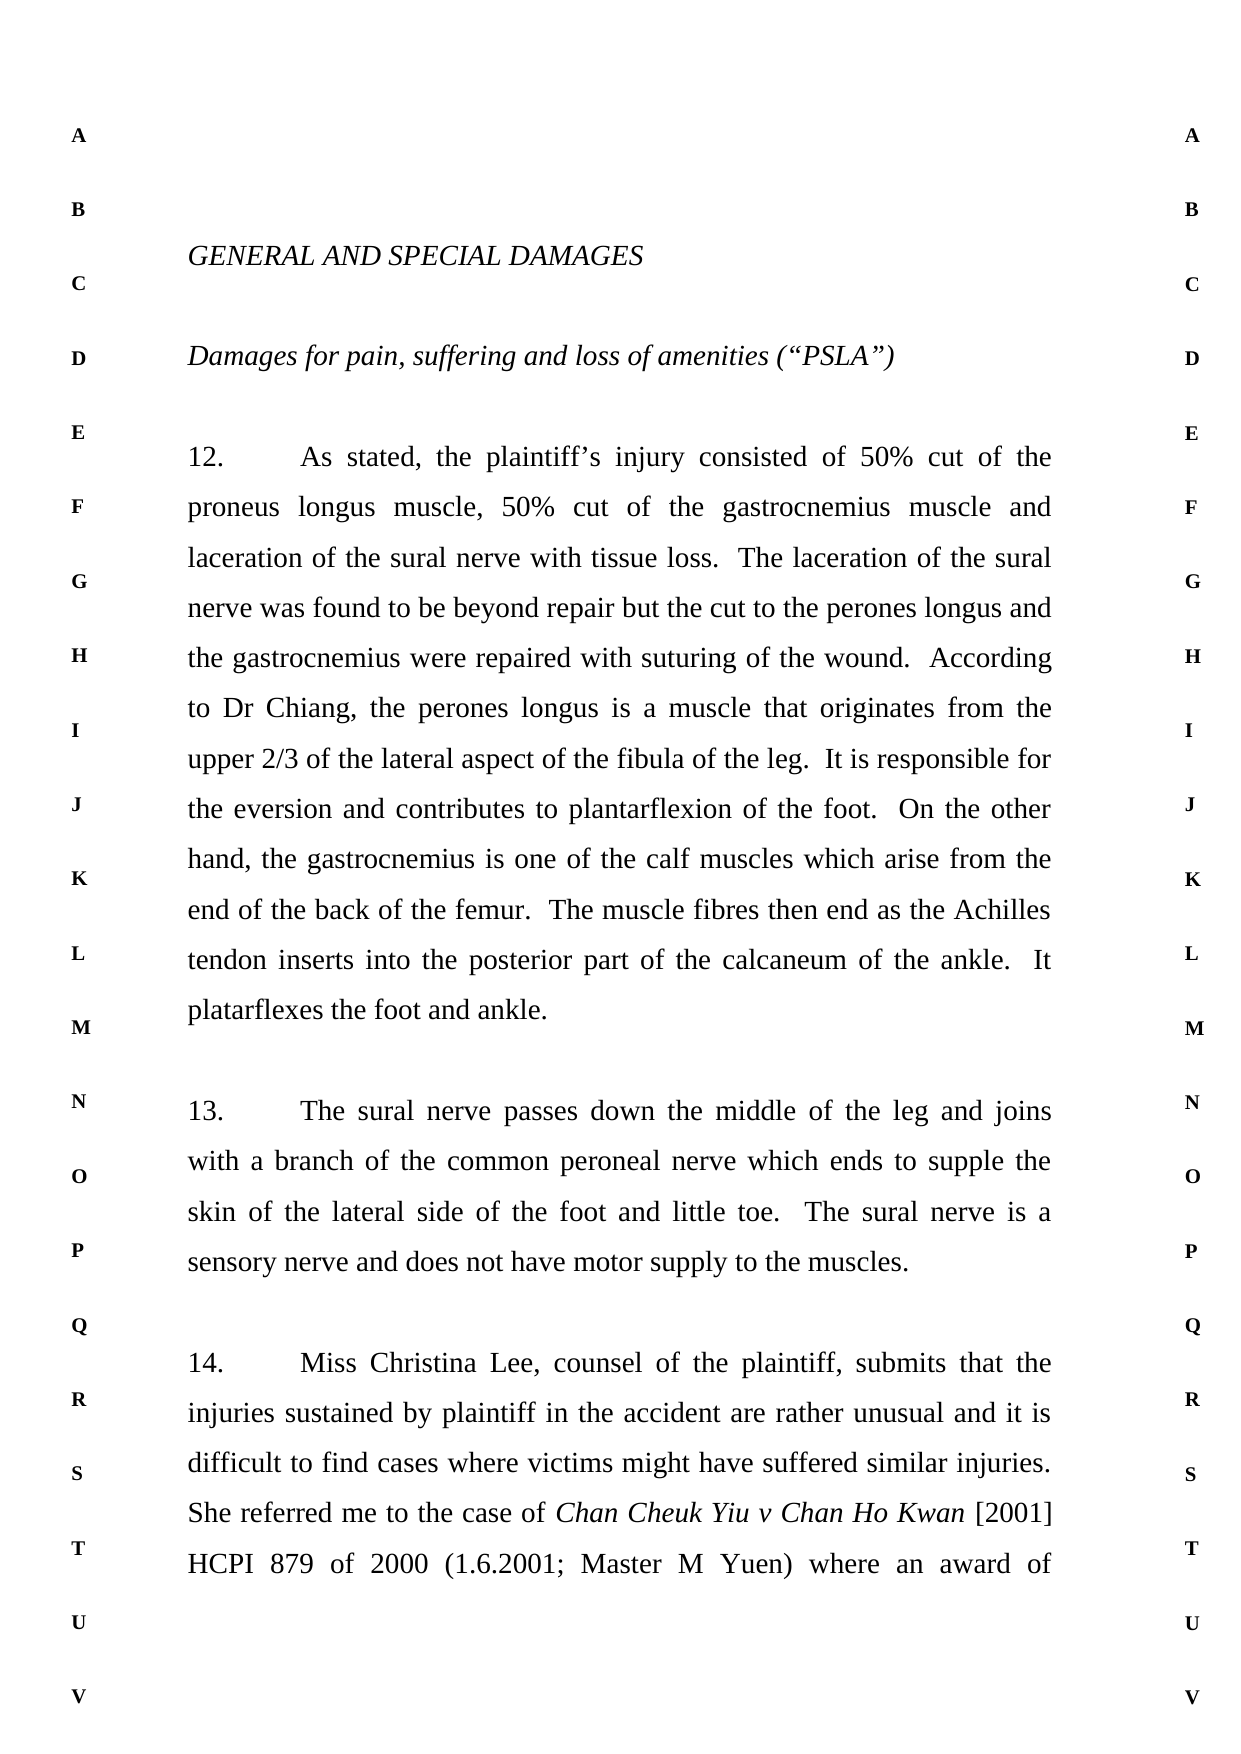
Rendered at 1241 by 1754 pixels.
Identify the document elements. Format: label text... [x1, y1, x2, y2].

list The sural nerve passes down the middle of the leg and joins with a branch of the common peroneal nerve which ends to supple the skin of the lateral side of the foot and little toe. The sural nerve is a sensory nerve and does not have motor supply to the muscles. [187, 1093, 1053, 1278]
list As stated, the plaintiff’s injury consisted of 50% cut of the proneus longus muscle, 50% cut of the gastrocnemius muscle and laceration of the sural nerve with tissue loss. The laceration of the sural nerve was found to be beyond repair but the cut to the perones longus and the gastrocnemius were repaired with suturing of the wound. According to Dr Chiang, the perones longus is a muscle that originates from the upper 2/3 of the lateral aspect of the fibula of the leg. It is responsible for the eversion and contributes to plantarflexion of the foot. On the other hand, the gastrocnemius is one of the calf muscles which arise from the end of the back of the femur. The muscle fibres then end as the Achilles tendon inserts into the posterior part of the calcaneum of the ankle. It platarflexes the foot and ankle. [187, 439, 1053, 1026]
text GENERAL AND SPECIAL DAMAGES [187, 238, 1053, 271]
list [187, 1345, 1053, 1579]
text Damages for pain, suffering and loss of amenities (“PSLA”) [187, 338, 1053, 372]
